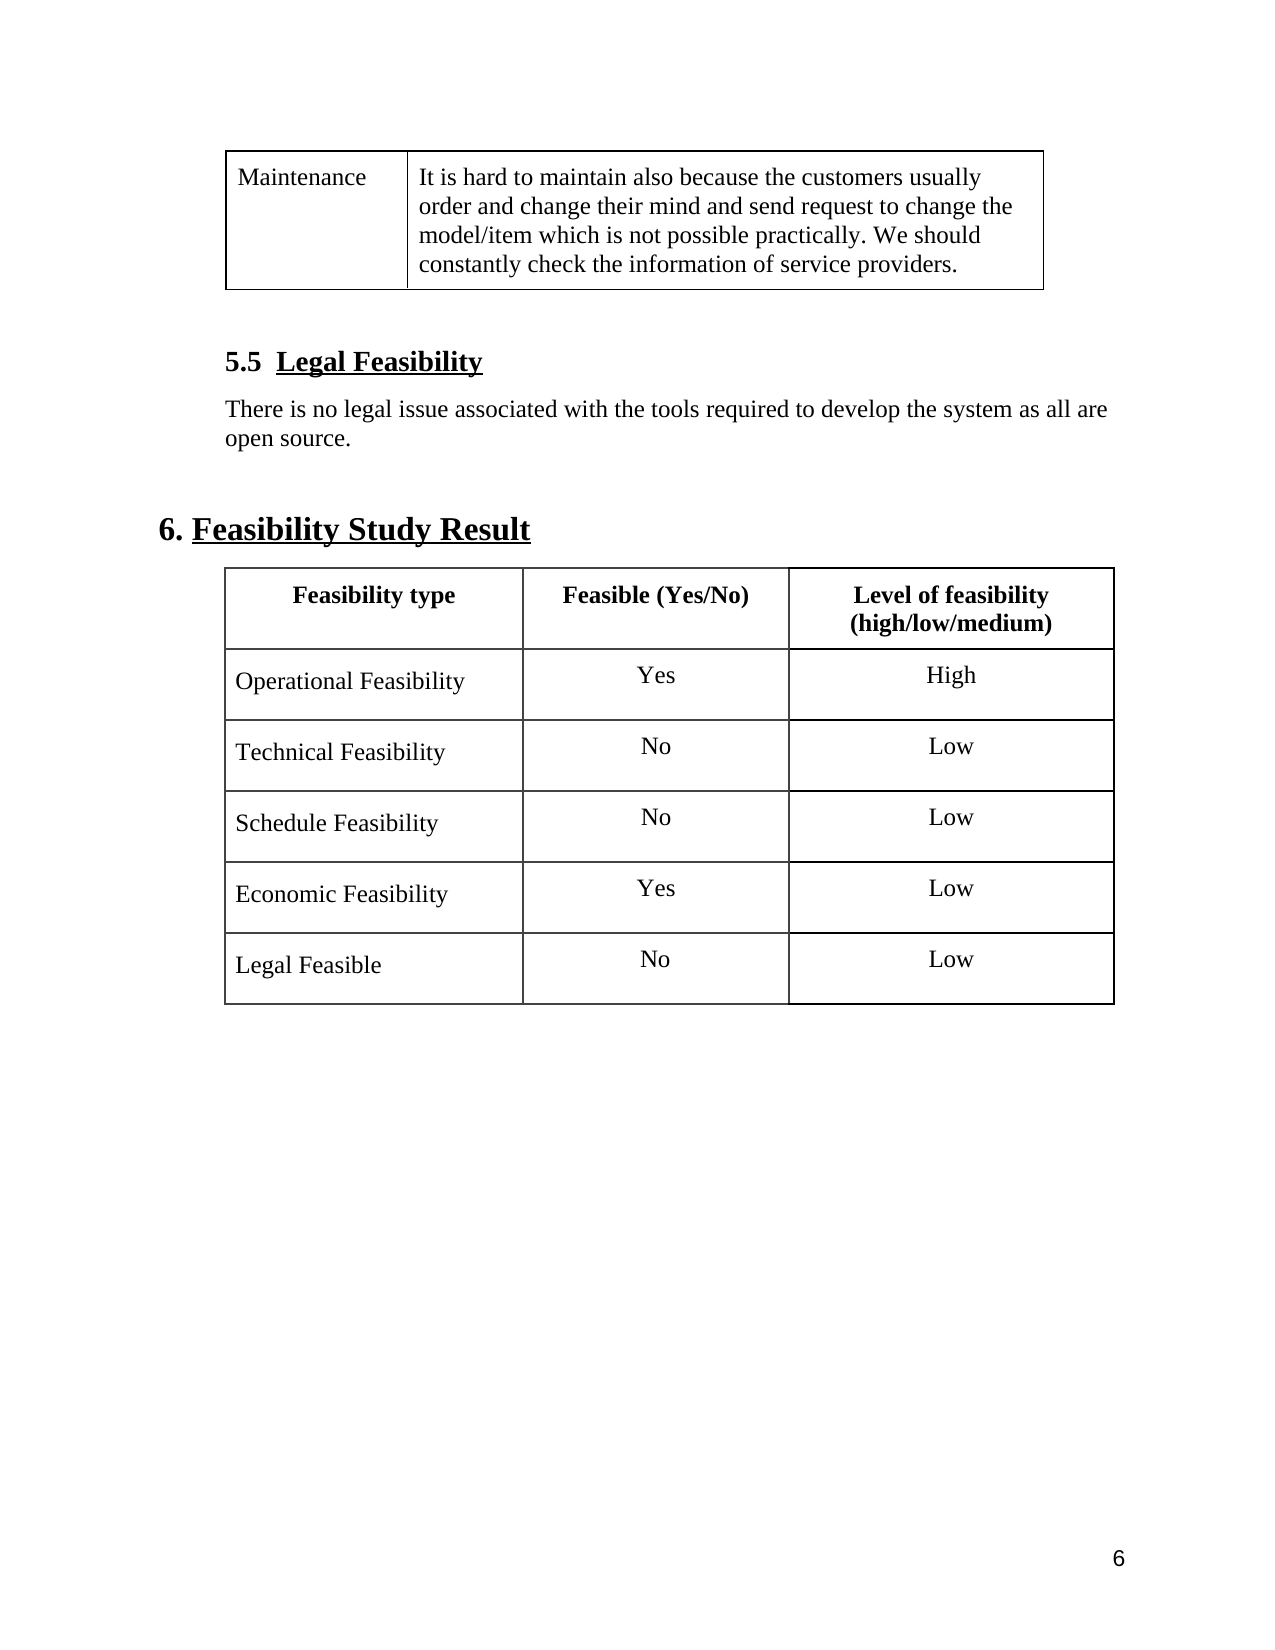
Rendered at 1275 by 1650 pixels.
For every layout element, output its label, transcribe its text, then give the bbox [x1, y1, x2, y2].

table_cell No [524, 934, 788, 1003]
table_cell Low [790, 934, 1113, 1003]
table_cell Economic Feasibility [226, 863, 522, 932]
table_header Feasible (Yes/No) [524, 569, 788, 648]
table_header Feasibility type [226, 569, 522, 648]
text 6. Feasibility Study Result [150, 509, 1125, 547]
table_cell Low [790, 792, 1113, 861]
table_cell No [524, 721, 788, 790]
table_cell Legal Feasible [226, 934, 522, 1003]
text There is no legal issue associated with the tools required to develop the system as all are open source. [225, 394, 1125, 452]
table_cell High [790, 650, 1113, 719]
table_cell Yes [524, 863, 788, 932]
table_cell No [524, 792, 788, 861]
table_cell Schedule Feasibility [226, 792, 522, 861]
table_header Level of feasibility (high/low/medium) [790, 569, 1113, 648]
text 5.5 Legal Feasibility [150, 344, 1125, 377]
table_cell It is hard to maintain also because the customers usually order and change their mind and send request to change the model/item which is not possible practically. We should constantly check the information of service providers. [408, 152, 1043, 288]
table_cell Yes [524, 650, 788, 719]
table_cell Technical Feasibility [226, 721, 522, 790]
table_cell Maintenance [227, 152, 407, 288]
table_cell Operational Feasibility [226, 650, 522, 719]
table_cell Low [790, 863, 1113, 932]
table_cell Low [790, 721, 1113, 790]
